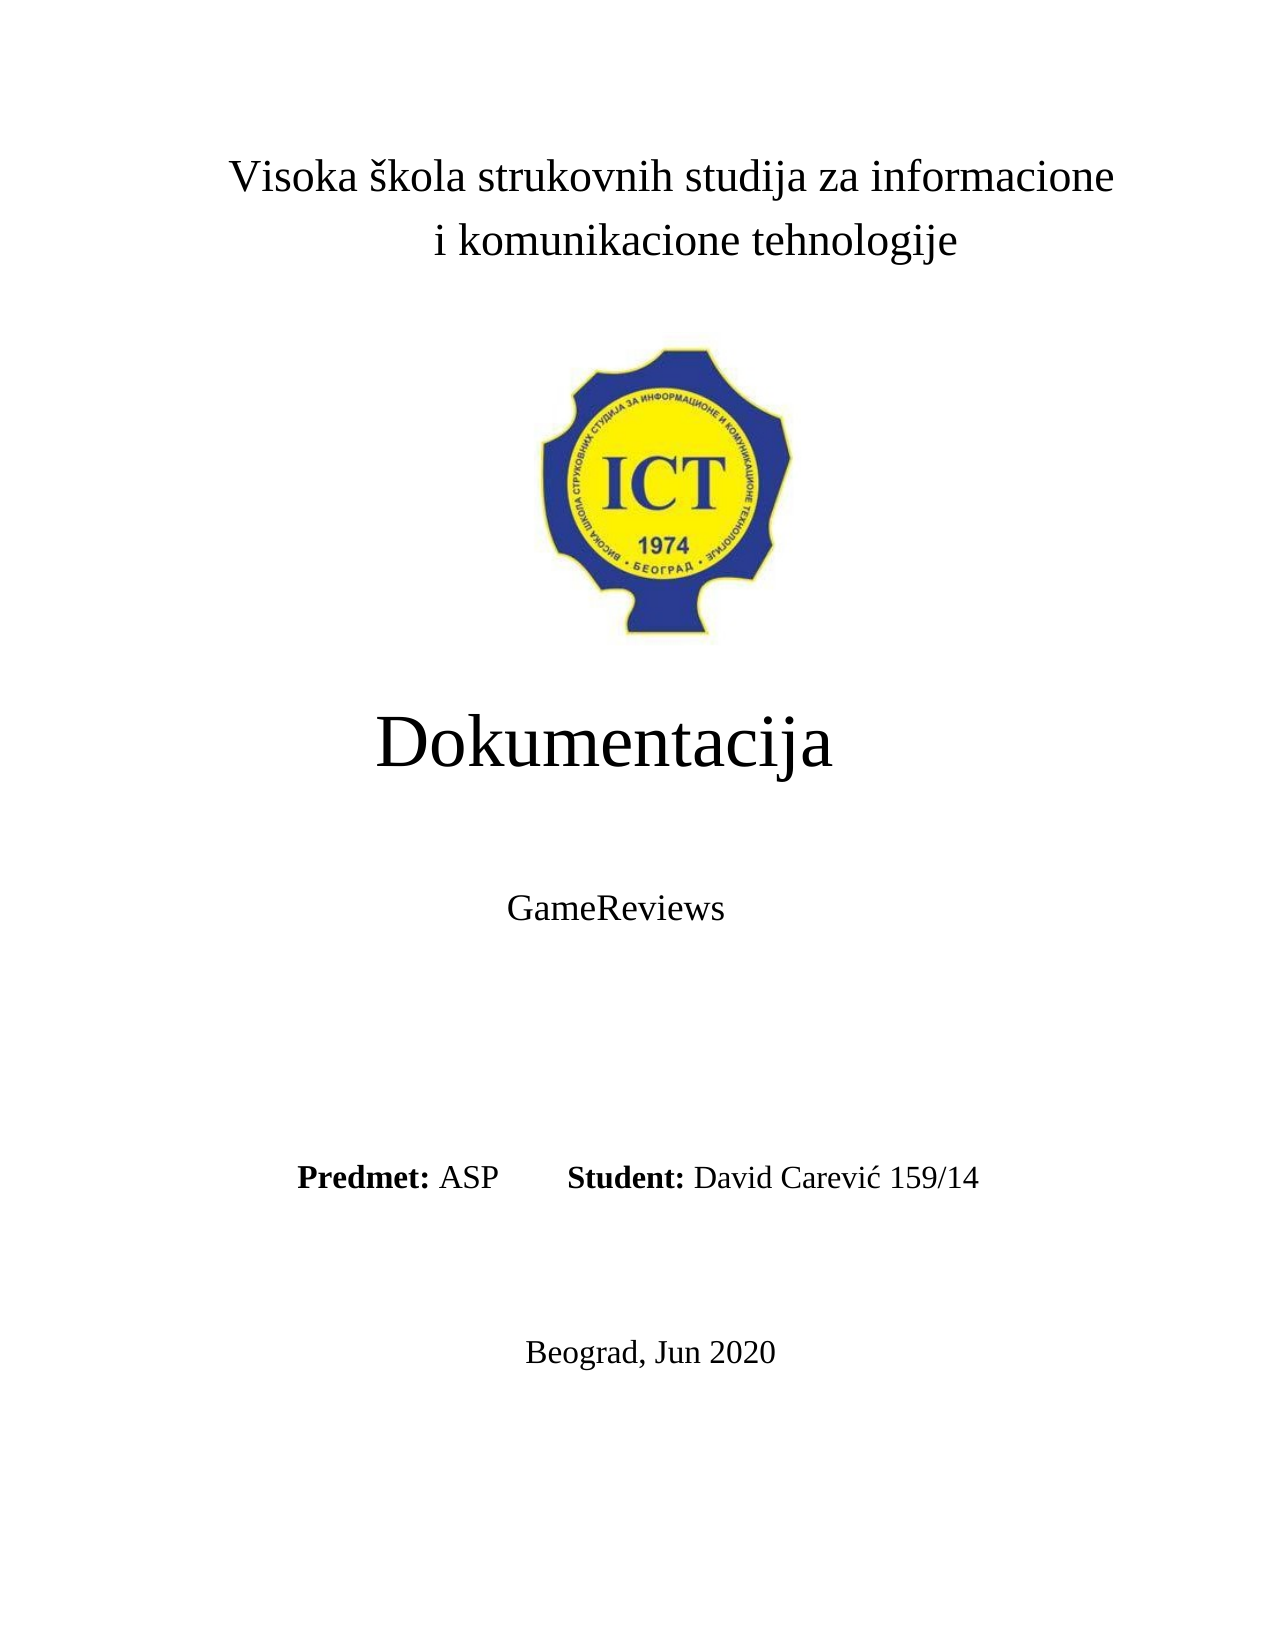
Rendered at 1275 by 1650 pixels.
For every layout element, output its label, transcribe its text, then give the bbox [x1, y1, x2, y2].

text Predmet: ASP Student: David Carević 159/14 [140, 1157, 1135, 1196]
text Beograd, Jun 2020 [525, 1332, 1135, 1370]
picture [533, 332, 802, 646]
text GameReviews [507, 885, 1135, 928]
text Visoka škola strukovnih studija za informacione i komunikacione tehnologije [228, 149, 1126, 265]
title Dokumentacija [140, 696, 1069, 783]
